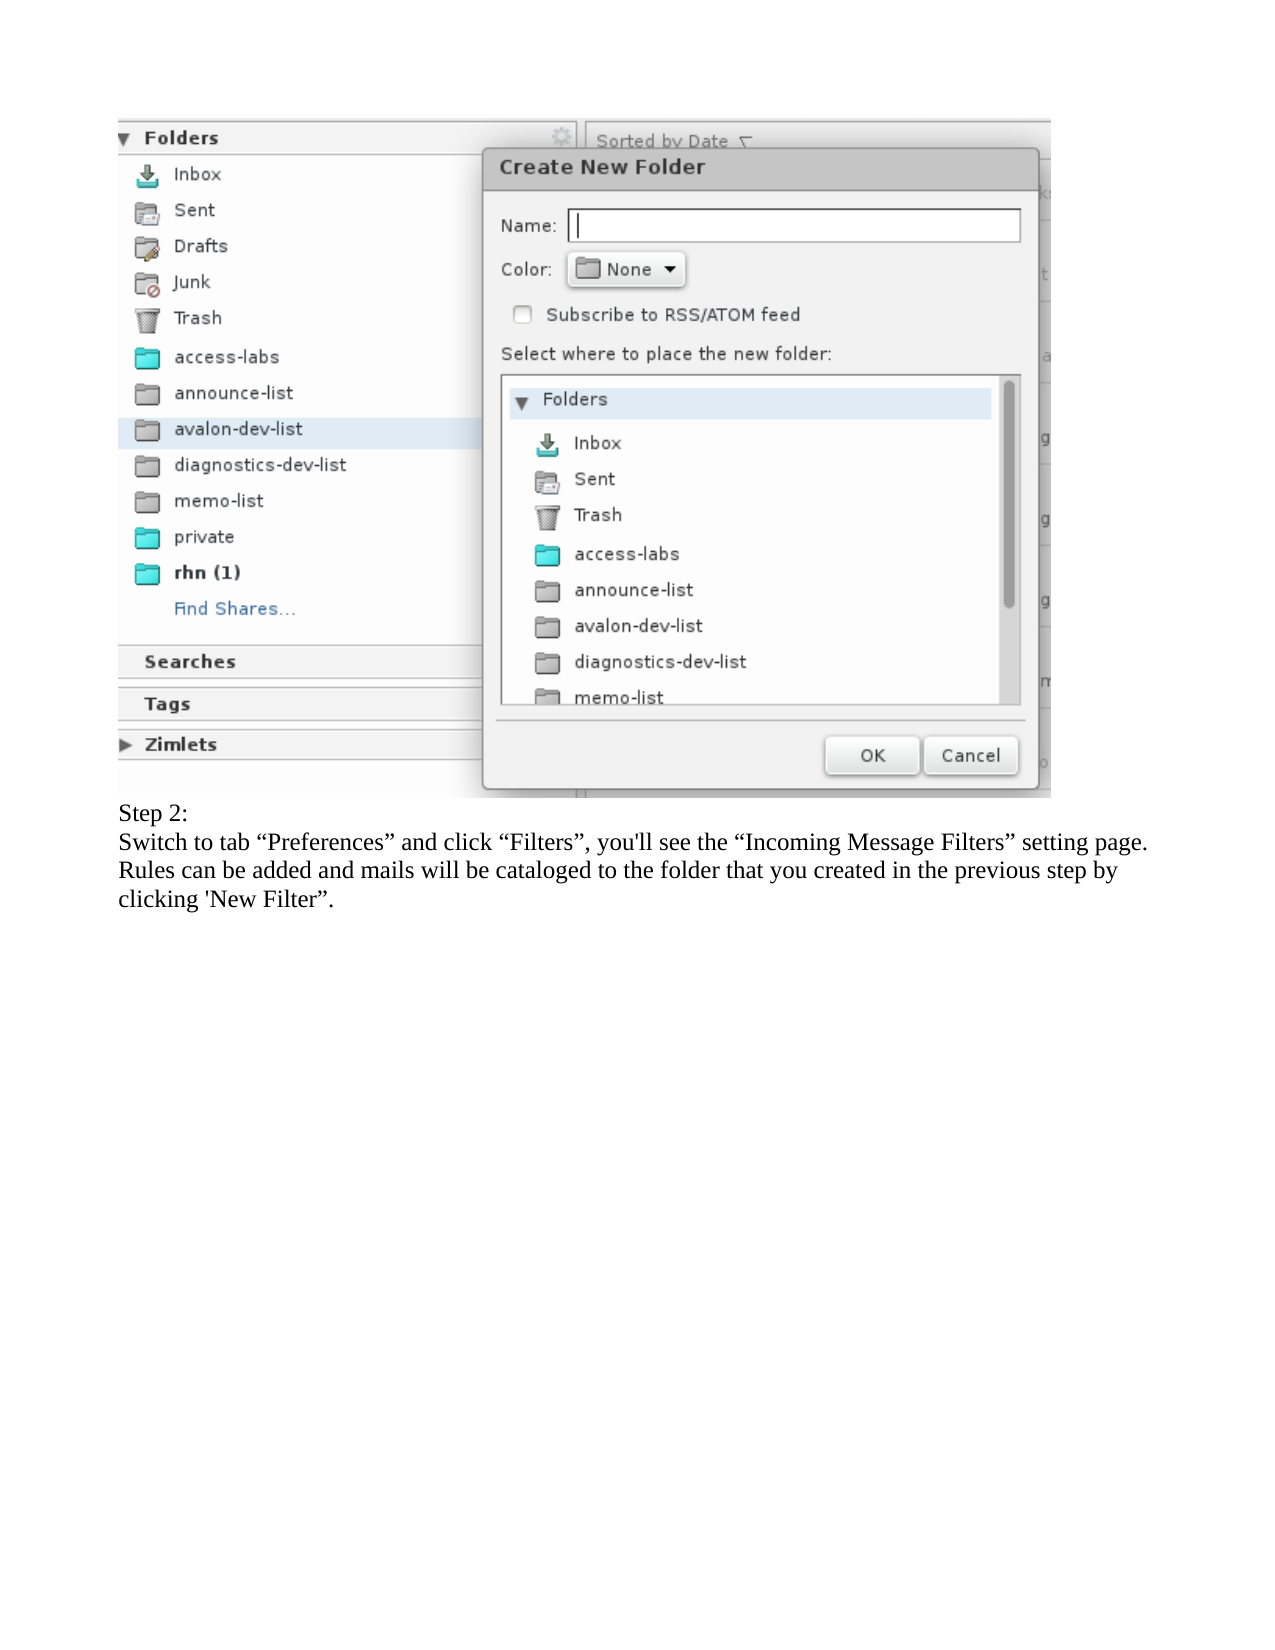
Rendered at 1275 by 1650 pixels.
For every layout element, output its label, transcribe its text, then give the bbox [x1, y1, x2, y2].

text Switch to tab “Preferences” and click “Filters”, you'll see the “Incoming Message Filters” setting page. [118, 827, 1157, 855]
text Step 2: [118, 798, 1157, 827]
text Rules can be added and mails will be cataloged to the folder that you created in the previous step by clicking 'New Filter”. [118, 855, 1157, 913]
picture [118, 118, 1051, 798]
